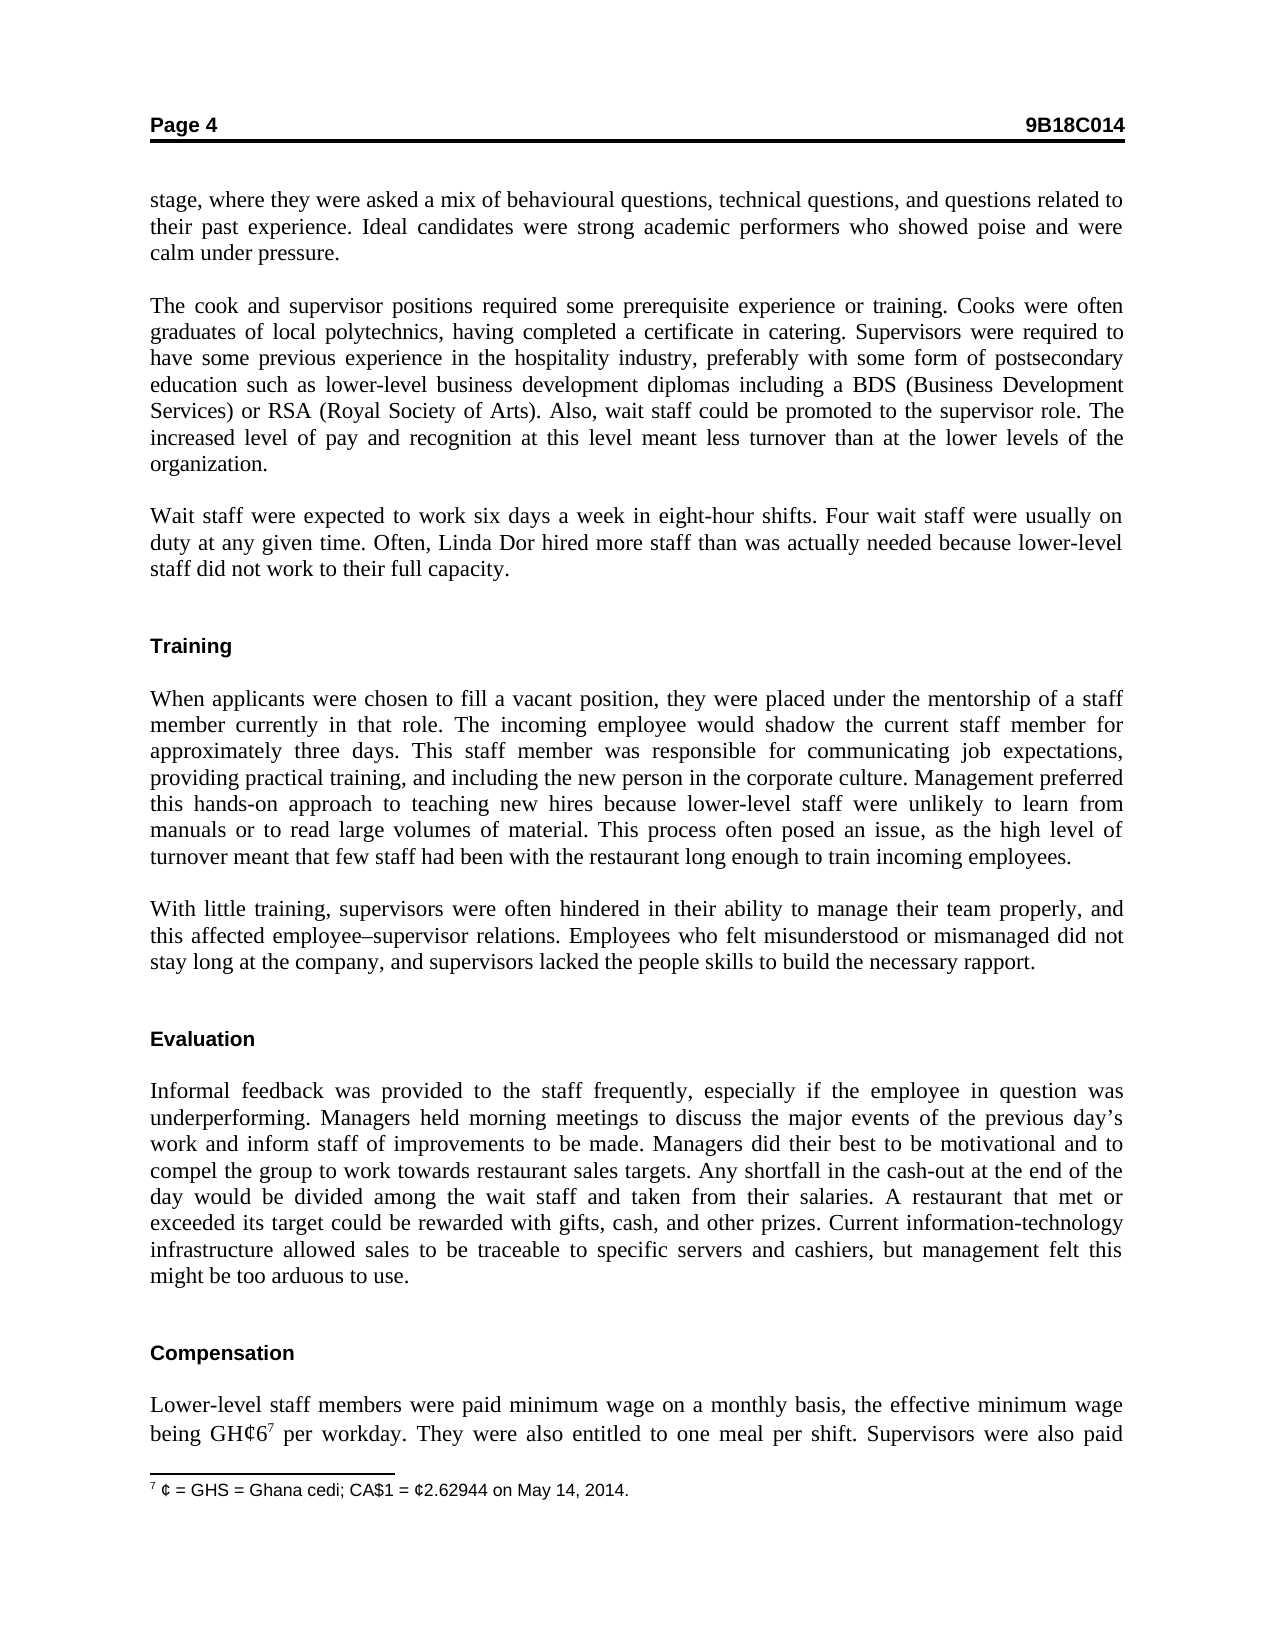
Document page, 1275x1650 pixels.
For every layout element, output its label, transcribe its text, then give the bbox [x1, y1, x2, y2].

text Training [150, 634, 1125, 658]
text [150, 1391, 1125, 1447]
text The cook and supervisor positions required some prerequisite experience or training. Cooks were often graduates of local polytechnics, having completed a certificate in catering. Supervisors were required to have some previous experience in the hospitality industry, preferably with some form of postsecondary education such as lower-level business development diplomas including a BDS (Business Development Services) or RSA (Royal Society of Arts). Also, wait staff could be promoted to the supervisor role. The increased level of pay and recognition at this level meant less turnover than at the lower levels of the organization. [150, 292, 1125, 476]
text Evaluation [150, 1027, 1125, 1051]
text Informal feedback was provided to the staff frequently, especially if the employee in question was underperforming. Managers held morning meetings to discuss the major events of the previous day’s work and inform staff of improvements to be made. Managers did their best to be motivational and to compel the group to work towards restaurant sales targets. Any shortfall in the cash-out at the end of the day would be divided among the wait staff and taken from their salaries. A restaurant that met or exceeded its target could be rewarded with gifts, cash, and other prizes. Current information-technology infrastructure allowed sales to be traceable to specific servers and cashiers, but management felt this might be too arduous to use. [150, 1078, 1125, 1288]
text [150, 186, 1125, 265]
text Compensation [150, 1341, 1125, 1365]
text Wait staff were expected to work six days a week in eight-hour shifts. Four wait staff were usually on duty at any given time. Often, Linda Dor hired more staff than was actually needed because lower-level staff did not work to their full capacity. [150, 503, 1125, 582]
text With little training, supervisors were often hindered in their ability to manage their team properly, and this affected employee–supervisor relations. Employees who felt misunderstood or mismanaged did not stay long at the company, and supervisors lacked the people skills to build the necessary rapport. [150, 896, 1125, 974]
text When applicants were chosen to fill a vacant position, they were placed under the mentorship of a staff member currently in that role. The incoming employee would shadow the current staff member for approximately three days. This staff member was responsible for communicating job expectations, providing practical training, and including the new person in the corporate culture. Management preferred this hands-on approach to teaching new hires because lower-level staff were unlikely to learn from manuals or to read large volumes of material. This process often posed an issue, as the high level of turnover meant that few staff had been with the restaurant long enough to train incoming employees. [150, 685, 1125, 869]
